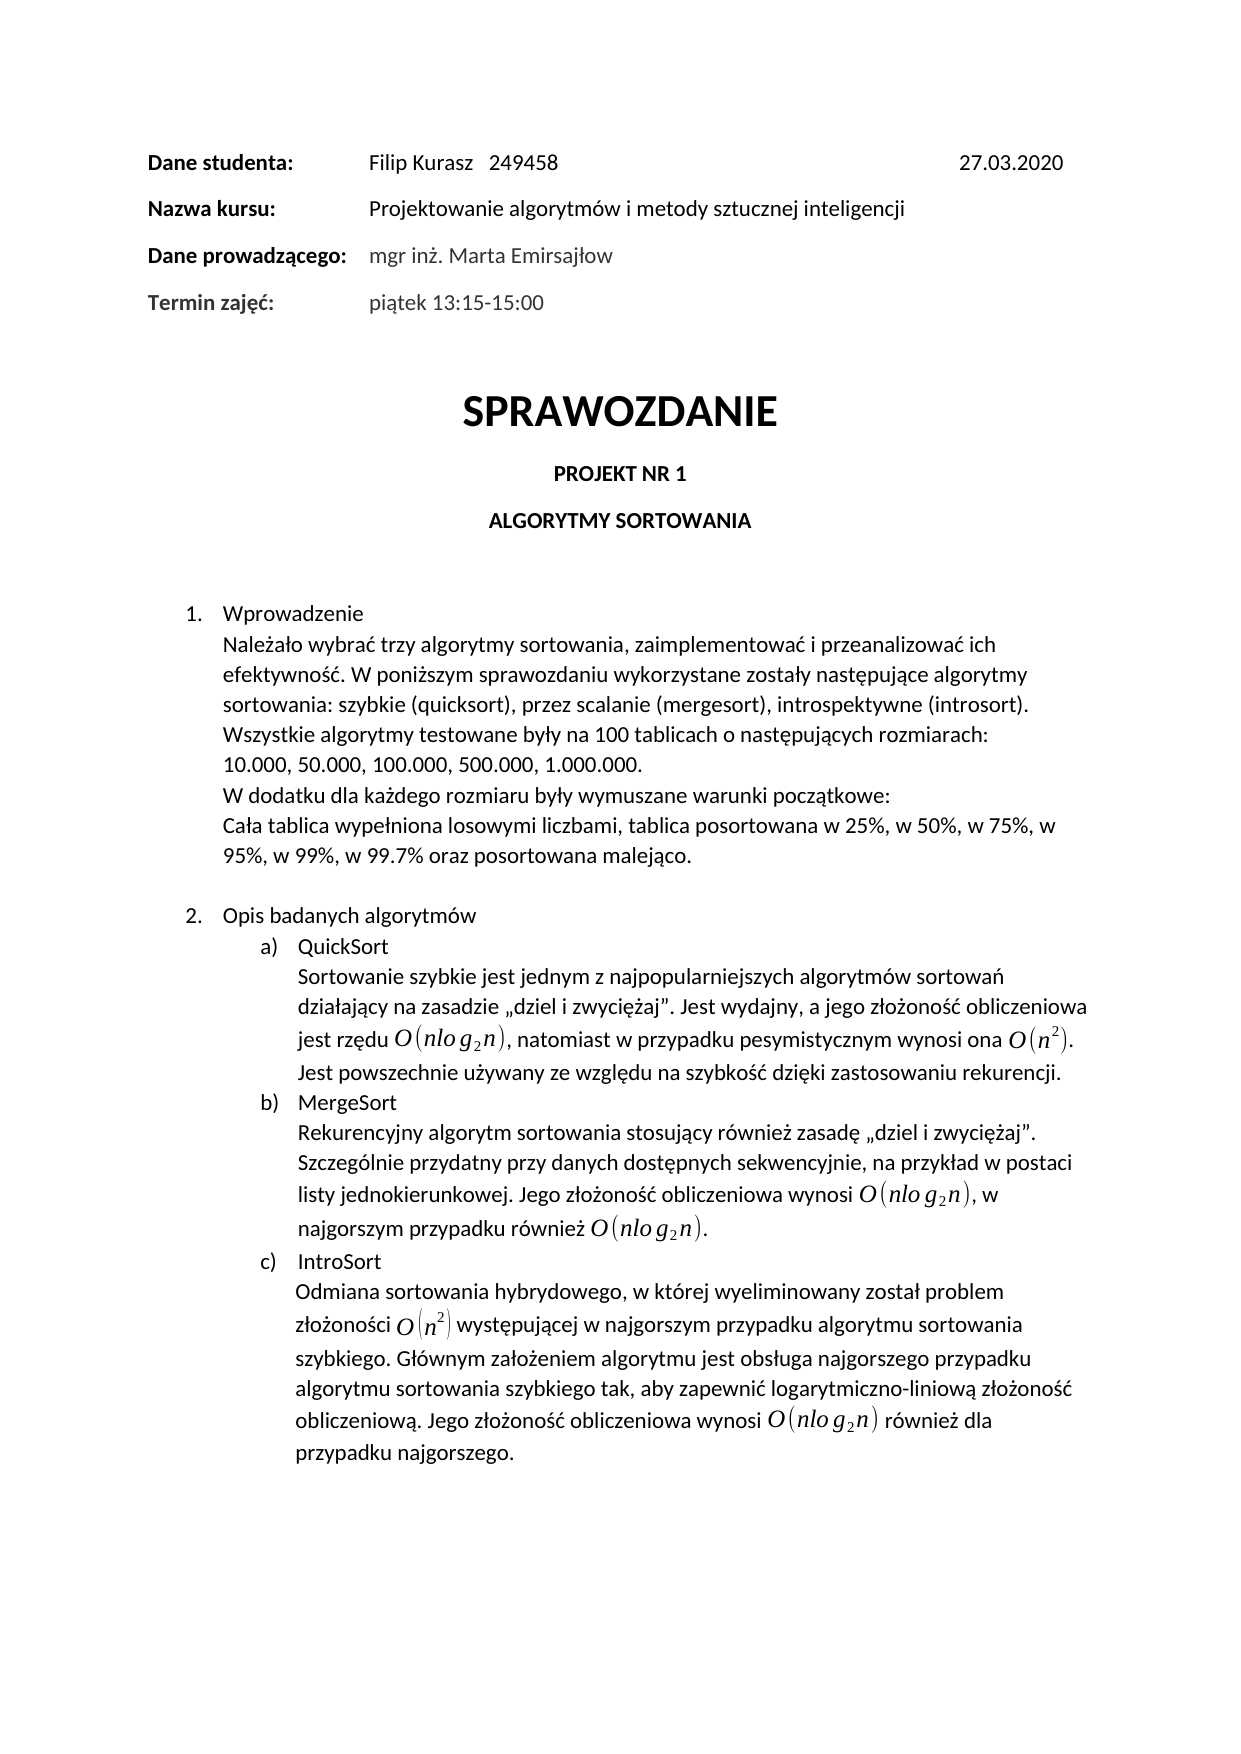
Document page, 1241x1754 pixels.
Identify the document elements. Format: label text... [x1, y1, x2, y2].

list Wprowadzenie [185, 599, 1093, 628]
text Dane prowadzącego: mgr inż. Marta Emirsajłow [148, 241, 1093, 269]
list W dodatku dla każdego rozmiaru były wymuszane warunki początkowe: [223, 781, 1093, 809]
list MergeSort [260, 1088, 1093, 1116]
text ALGORYTMY SORTOWANIA [148, 506, 1093, 534]
text Termin zajęć: piątek 13:15-15:00 [148, 288, 1093, 316]
text Dane studenta: Filip Kurasz 249458 27.03.2020 [148, 148, 1093, 176]
list QuickSort [260, 932, 1093, 960]
list Należało wybrać trzy algorytmy sortowania, zaimplementować i przeanalizować ich efektywność. W poniższym sprawozdaniu wykorzystane zostały następujące algorytmy sortowania: szybkie (quicksort), przez scalanie (mergesort), introspektywne (introsort). [223, 630, 1093, 718]
list Wszystkie algorytmy testowane były na 100 tablicach o następujących rozmiarach: [223, 720, 1093, 748]
list Cała tablica wypełniona losowymi liczbami, tablica posortowana w 25%, w 50%, w 75%, w 95%, w 99%, w 99.7% oraz posortowana malejąco. [223, 811, 1093, 869]
list Rekurencyjny algorytm sortowania stosujący również zasadę „dziel i zwyciężaj”. Szczególnie przydatny przy danych dostępnych sekwencyjnie, na przykład w postaci listy jednokierunkowej. Jego złożoność obliczeniowa wynosi , w najgorszym przypadku również . [298, 1118, 1093, 1244]
text PROJEKT NR 1 [148, 459, 1093, 487]
list Sortowanie szybkie jest jednym z najpopularniejszych algorytmów sortowań działający na zasadzie „dziel i zwyciężaj”. Jest wydajny, a jego złożoność obliczeniowa jest rzędu , natomiast w przypadku pesymistycznym wynosi ona . Jest powszechnie używany ze względu na szybkość dzięki zastosowaniu rekurencji. [298, 962, 1093, 1086]
list 10.000, 50.000, 100.000, 500.000, 1.000.000. [223, 751, 1093, 779]
text Nazwa kursu: Projektowanie algorytmów i metody sztucznej inteligencji [148, 194, 1093, 222]
list IntroSort [260, 1247, 1093, 1275]
text SPRAWOZDANIE [148, 382, 1093, 438]
list Opis badanych algorytmów [185, 902, 1093, 930]
list Odmiana sortowania hybrydowego, w której wyeliminowany został problem złożoności występującej w najgorszym przypadku algorytmu sortowania szybkiego. Głównym założeniem algorytmu jest obsługa najgorszego przypadku algorytmu sortowania szybkiego tak, aby zapewnić logarytmiczno-liniową złożoność obliczeniową. Jego złożoność obliczeniowa wynosi również dla przypadku najgorszego. [295, 1277, 1093, 1467]
